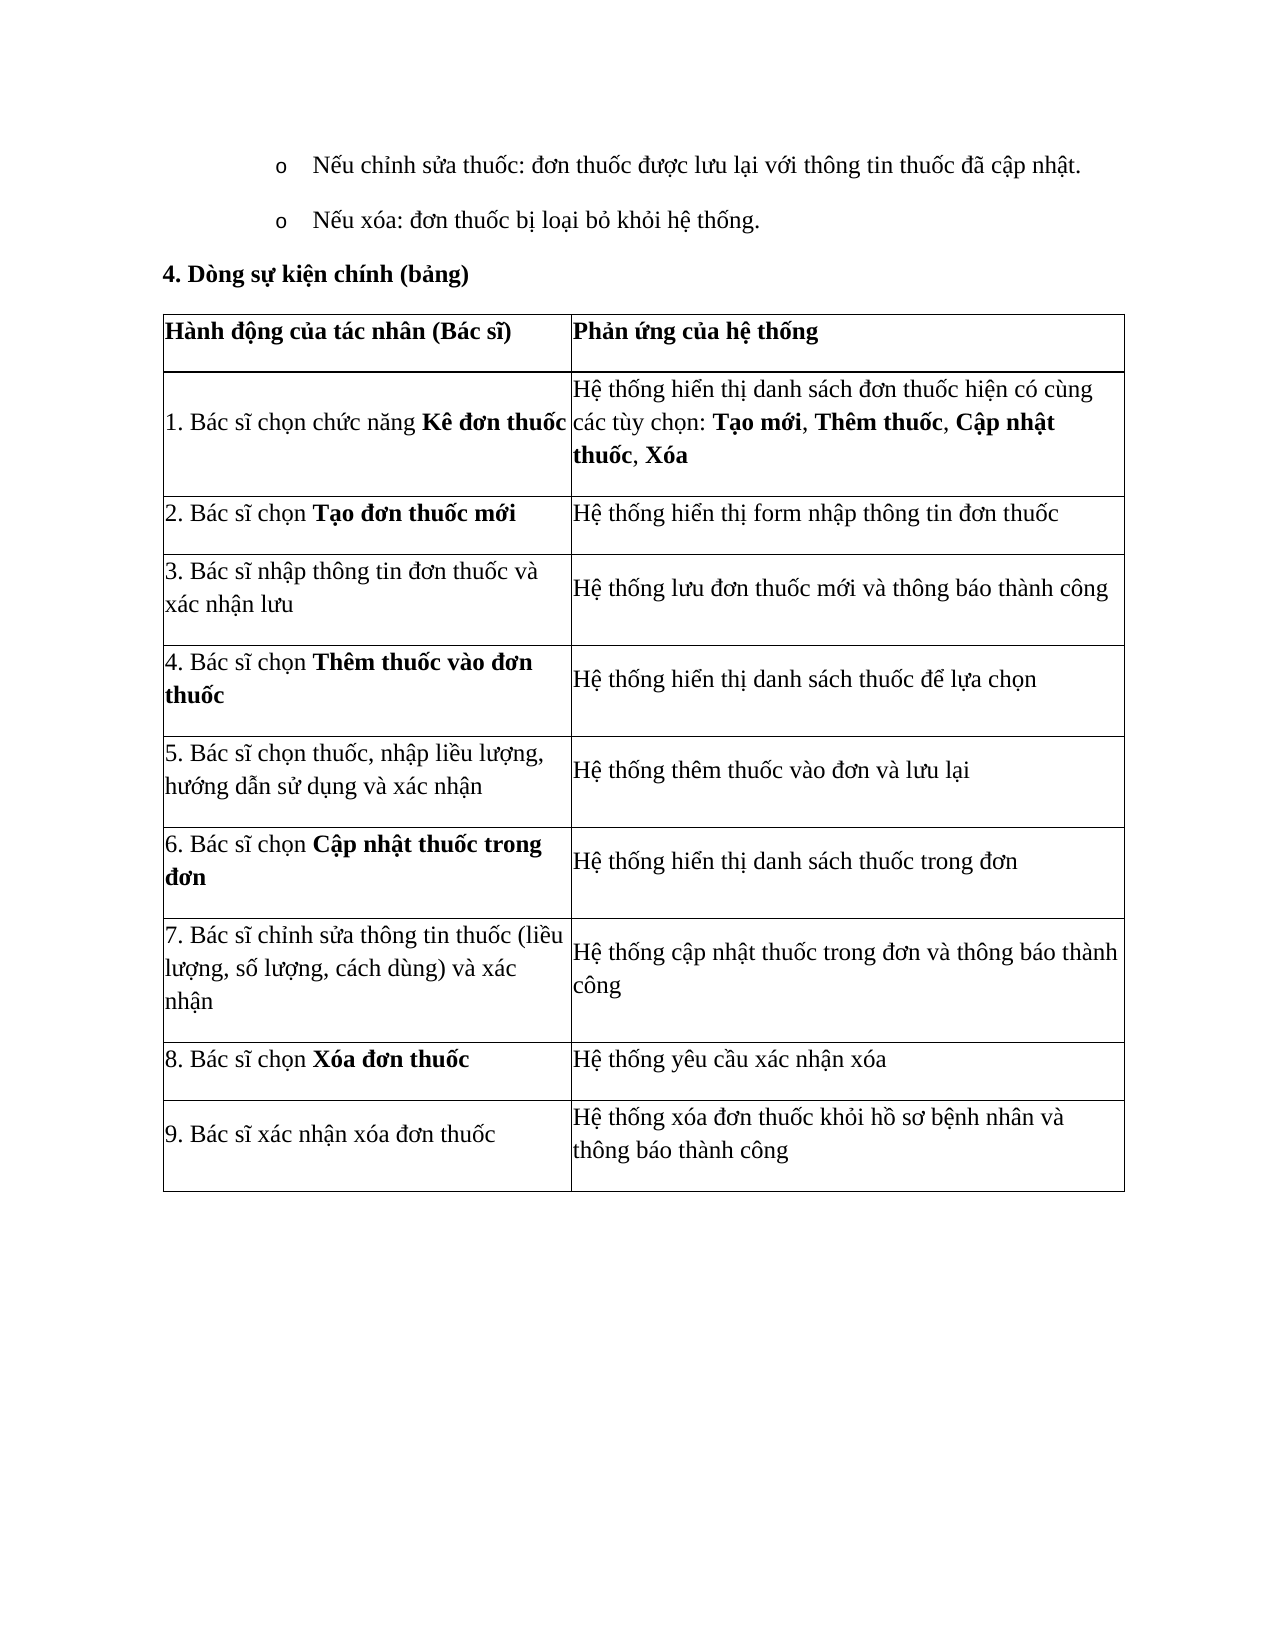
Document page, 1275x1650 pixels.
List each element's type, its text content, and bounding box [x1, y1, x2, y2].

table_cell Hệ thống cập nhật thuốc trong đơn và thông báo thành công [572, 919, 1124, 1042]
table_cell 5. Bác sĩ chọn thuốc, nhập liều lượng, hướng dẫn sử dụng và xác nhận [164, 737, 571, 827]
table_header Phản ứng của hệ thống [572, 315, 1124, 371]
table_header Hành động của tác nhân (Bác sĩ) [164, 315, 571, 371]
table_cell Hệ thống hiển thị danh sách đơn thuốc hiện có cùng các tùy chọn: Tạo mới, Thêm thuốc, Cập nhật thuốc, Xóa [572, 373, 1124, 496]
table_cell Hệ thống xóa đơn thuốc khỏi hồ sơ bệnh nhân và thông báo thành công [572, 1101, 1124, 1191]
table_cell 7. Bác sĩ chỉnh sửa thông tin thuốc (liều lượng, số lượng, cách dùng) và xác nhận [164, 919, 571, 1042]
table_cell Hệ thống lưu đơn thuốc mới và thông báo thành công [572, 555, 1124, 644]
table_cell Hệ thống yêu cầu xác nhận xóa [572, 1043, 1124, 1100]
table_cell 3. Bác sĩ nhập thông tin đơn thuốc và xác nhận lưu [164, 555, 571, 644]
table_cell Hệ thống hiển thị form nhập thông tin đơn thuốc [572, 497, 1124, 553]
list Nếu chỉnh sửa thuốc: đơn thuốc được lưu lại với thông tin thuốc đã cập nhật. [275, 150, 1125, 179]
table_cell 4. Bác sĩ chọn Thêm thuốc vào đơn thuốc [164, 646, 571, 736]
table_cell Hệ thống hiển thị danh sách thuốc để lựa chọn [572, 646, 1124, 736]
table_cell 1. Bác sĩ chọn chức năng Kê đơn thuốc [164, 373, 571, 496]
table_cell Hệ thống thêm thuốc vào đơn và lưu lại [572, 737, 1124, 827]
table_cell 9. Bác sĩ xác nhận xóa đơn thuốc [164, 1101, 571, 1191]
table_cell 2. Bác sĩ chọn Tạo đơn thuốc mới [164, 497, 571, 553]
table_cell 8. Bác sĩ chọn Xóa đơn thuốc [164, 1043, 571, 1100]
table_cell 6. Bác sĩ chọn Cập nhật thuốc trong đơn [164, 828, 571, 918]
text 4. Dòng sự kiện chính (bảng) [162, 259, 1125, 288]
table_cell Hệ thống hiển thị danh sách thuốc trong đơn [572, 828, 1124, 918]
list Nếu xóa: đơn thuốc bị loại bỏ khỏi hệ thống. [275, 205, 1125, 234]
